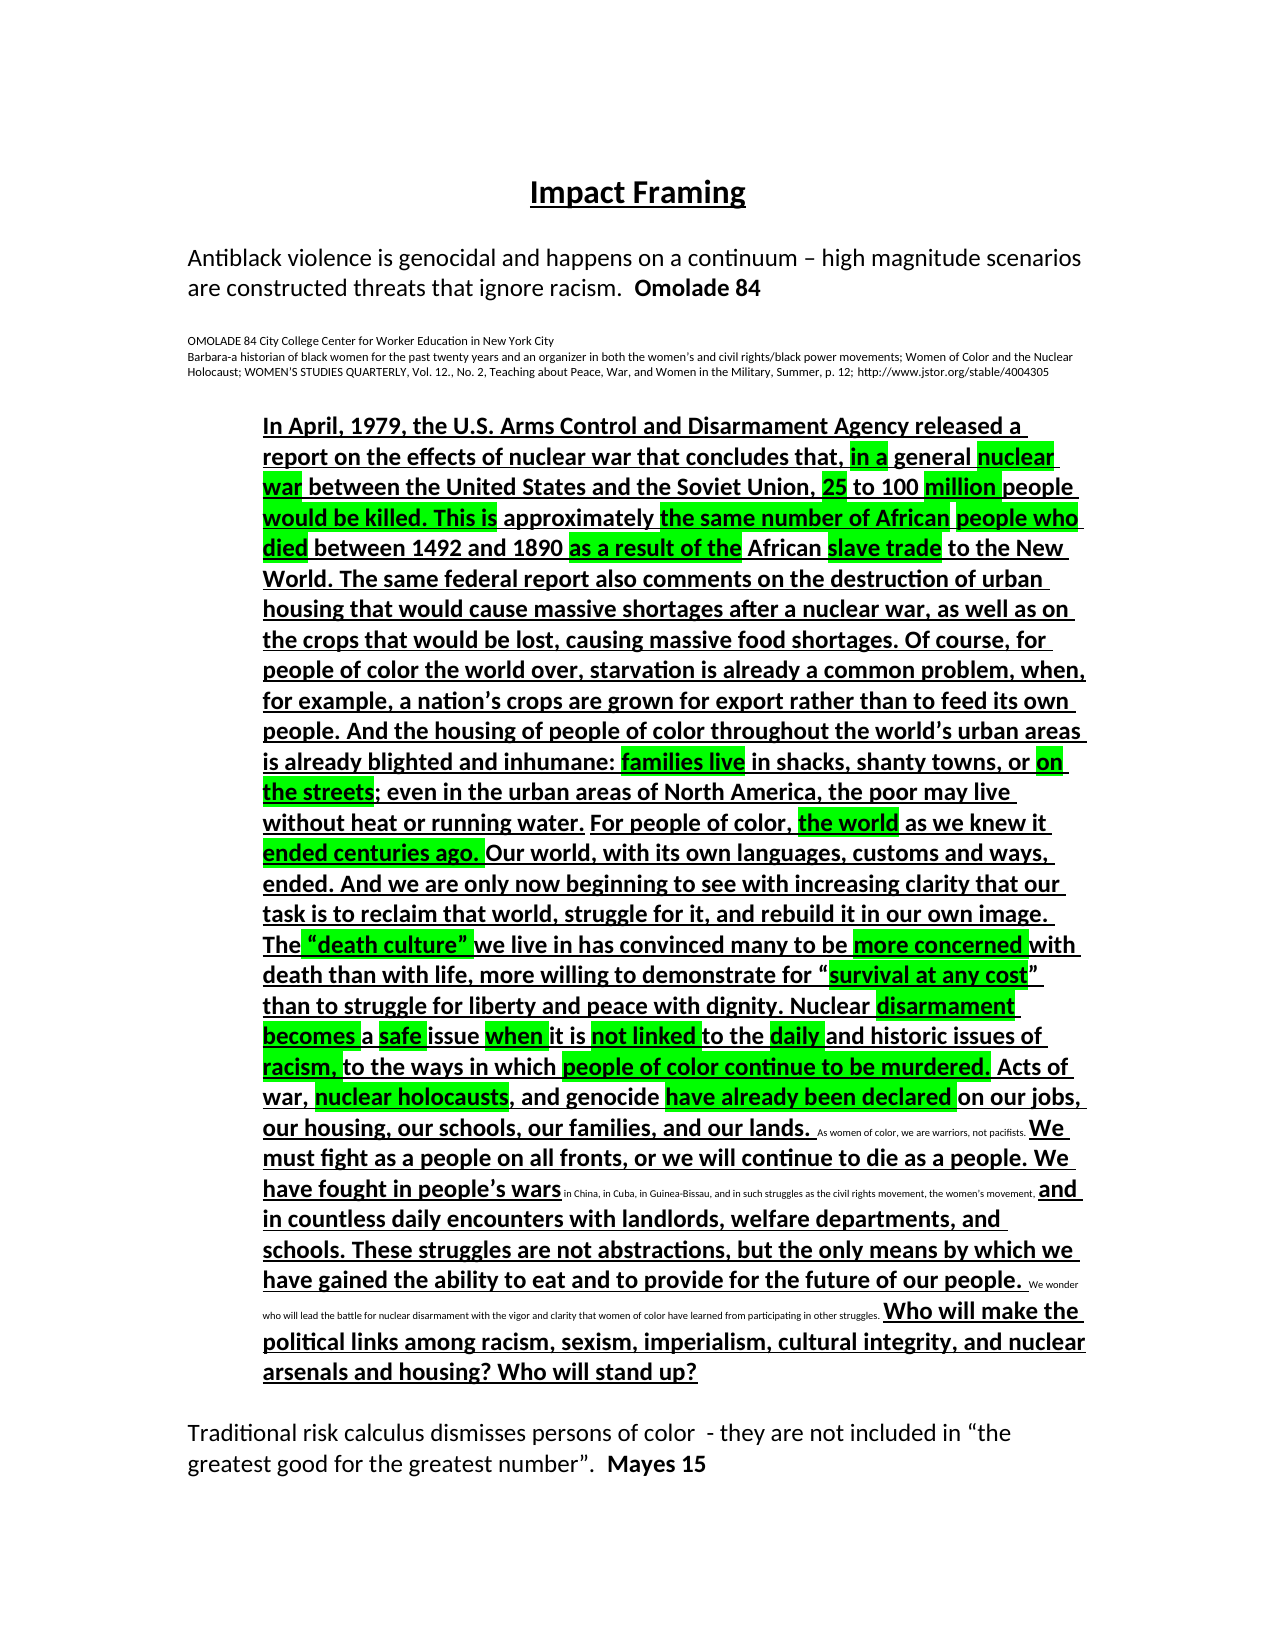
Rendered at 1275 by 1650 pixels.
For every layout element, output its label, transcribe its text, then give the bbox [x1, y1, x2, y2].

text In April, 1979, the U.S. Arms Control and Disarmament Agency released a report on the effects of nuclear war that concludes that, in a general nuclear war between the United States and the Soviet Union, 25 to 100 million people would be killed. This is approximately the same number of African people who died between 1492 and 1890 as a result of the African slave trade to the New World. The same federal report also comments on the destruction of urban housing that would cause massive shortages after a nuclear war, as well as on the crops that would be lost, causing massive food shortages. Of course, for people of color the world over, starvation is already a common problem, when, for example, a nation’s crops are grown for export rather than to feed its own people. And the housing of people of color throughout the world’s urban areas is already blighted and inhumane: families live in shacks, shanty towns, or on the streets; even in the urban areas of North America, the poor may live without heat or running water. For people of color, the world as we knew it ended centuries ago. Our world, with its own languages, customs and ways, ended. And we are only now beginning to see with increasing clarity that our task is to reclaim that world, struggle for it, and rebuild it in our own image. The “death culture” we live in has convinced many to be more concerned with death than with life, more willing to demonstrate for “survival at any cost” than to struggle for liberty and peace with dignity. Nuclear disarmament becomes a safe issue when it is not linked to the daily and historic issues of racism, to the ways in which people of color continue to be murdered. Acts of war, nuclear holocausts, and genocide have already been declared on our jobs, our housing, our schools, our families, and our lands. As women of color, we are warriors, not pacifists. We must fight as a people on all fronts, or we will continue to die as a people. We have fought in people’s wars in China, in Cuba, in Guinea-Bissau, and in such struggles as the civil rights movement, the women’s movement, and in countless daily encounters with landlords, welfare departments, and schools. These struggles are not abstractions, but the only means by which we have gained the ability to eat and to provide for the future of our people. We wonder who will lead the battle for nuclear disarmament with the vigor and clarity that women of color have learned from participating in other struggles. Who will make the political links among racism, sexism, imperialism, cultural integrity, and nuclear arsenals and housing? Who will stand up? [262, 1109, 1087, 1387]
subtitle Impact Framing [187, 171, 1087, 212]
text Antiblack violence is genocidal and happens on a continuum – high magnitude scenarios are constructed threats that ignore racism. Omolade 84 [187, 242, 1087, 303]
text OMOLADE 84 City College Center for Worker Education in New York City [187, 334, 1087, 349]
text In April, 1979, the U.S. Arms Control and Disarmament Agency released a report on the effects of nuclear war that concludes that, in a general nuclear war between the United States and the Soviet Union, 25 to 100 million people would be killed. This is approximately the same number of African people who died between 1492 and 1890 as a result of the African slave trade to the New World. The same federal report also comments on the destruction of urban housing that would cause massive shortages after a nuclear war, as well as on the crops that would be lost, causing massive food shortages. Of course, for people of color the world over, starvation is already a common problem, when, for example, a nation’s crops are grown for export rather than to feed its own people. And the housing of people of color throughout the world’s urban areas is already blighted and inhumane: families live in shacks, shanty towns, or on the streets; even in the urban areas of North America, the poor may live without heat or running water. For people of color, the world as we knew it ended centuries ago. Our world, with its own languages, customs and ways, ended. And we are only now beginning to see with increasing clarity that our task is to reclaim that world, struggle for it, and rebuild it in our own image. The “death culture” we live in has convinced many to be more concerned with death than with life, more willing to demonstrate for “survival at any cost” than to struggle for liberty and peace with dignity. Nuclear disarmament becomes a safe issue when it is not linked to the daily and historic issues of racism, to the ways in which people of color continue to be murdered. Acts of war, nuclear holocausts, and genocide have already been declared on our jobs, our housing, our schools, our families, and our lands. As women of color, we are warriors, not pacifists. We must fight as a people on all fronts, or we will continue to die as a people. We have fought in people’s wars in China, in Cuba, in Guinea-Bissau, and in such struggles as the civil rights movement, the women’s movement, and in countless daily encounters with landlords, welfare departments, and schools. These struggles are not abstractions, but the only means by which we have gained the ability to eat and to provide for the future of our people. We wonder who will lead the battle for nuclear disarmament with the vigor and clarity that women of color have learned from participating in other struggles. Who will make the political links among racism, sexism, imperialism, cultural integrity, and nuclear arsenals and housing? Who will stand up? [262, 410, 1087, 741]
text Traditional risk calculus dismisses persons of color - they are not included in “the greatest good for the greatest number”. Mayes 15 [187, 1417, 1087, 1478]
text Barbara-a historian of black women for the past twenty years and an organizer in both the women’s and civil rights/black power movements; Women of Color and the Nuclear Holocaust; WOMEN’S STUDIES QUARTERLY, Vol. 12., No. 2, Teaching about Peace, War, and Women in the Military, Summer, p. 12; http://www.jstor.org/stable/4004305 [187, 349, 1087, 379]
text In April, 1979, the U.S. Arms Control and Disarmament Agency released a report on the effects of nuclear war that concludes that, in a general nuclear war between the United States and the Soviet Union, 25 to 100 million people would be killed. This is approximately the same number of African people who died between 1492 and 1890 as a result of the African slave trade to the New World. The same federal report also comments on the destruction of urban housing that would cause massive shortages after a nuclear war, as well as on the crops that would be lost, causing massive food shortages. Of course, for people of color the world over, starvation is already a common problem, when, for example, a nation’s crops are grown for export rather than to feed its own people. And the housing of people of color throughout the world’s urban areas is already blighted and inhumane: families live in shacks, shanty towns, or on the streets; even in the urban areas of North America, the poor may live without heat or running water. For people of color, the world as we knew it ended centuries ago. Our world, with its own languages, customs and ways, ended. And we are only now beginning to see with increasing clarity that our task is to reclaim that world, struggle for it, and rebuild it in our own image. The “death culture” we live in has convinced many to be more concerned with death than with life, more willing to demonstrate for “survival at any cost” than to struggle for liberty and peace with dignity. Nuclear disarmament becomes a safe issue when it is not linked to the daily and historic issues of racism, to the ways in which people of color continue to be murdered. Acts of war, nuclear holocausts, and genocide have already been declared on our jobs, our housing, our schools, our families, and our lands. As women of color, we are warriors, not pacifists. We must fight as a people on all fronts, or we will continue to die as a people. We have fought in people’s wars in China, in Cuba, in Guinea-Bissau, and in such struggles as the civil rights movement, the women’s movement, and in countless daily encounters with landlords, welfare departments, and schools. These struggles are not abstractions, but the only means by which we have gained the ability to eat and to provide for the future of our people. We wonder who will lead the battle for nuclear disarmament with the vigor and clarity that women of color have learned from participating in other struggles. Who will make the political links among racism, sexism, imperialism, cultural integrity, and nuclear arsenals and housing? Who will stand up? [262, 742, 1087, 1108]
